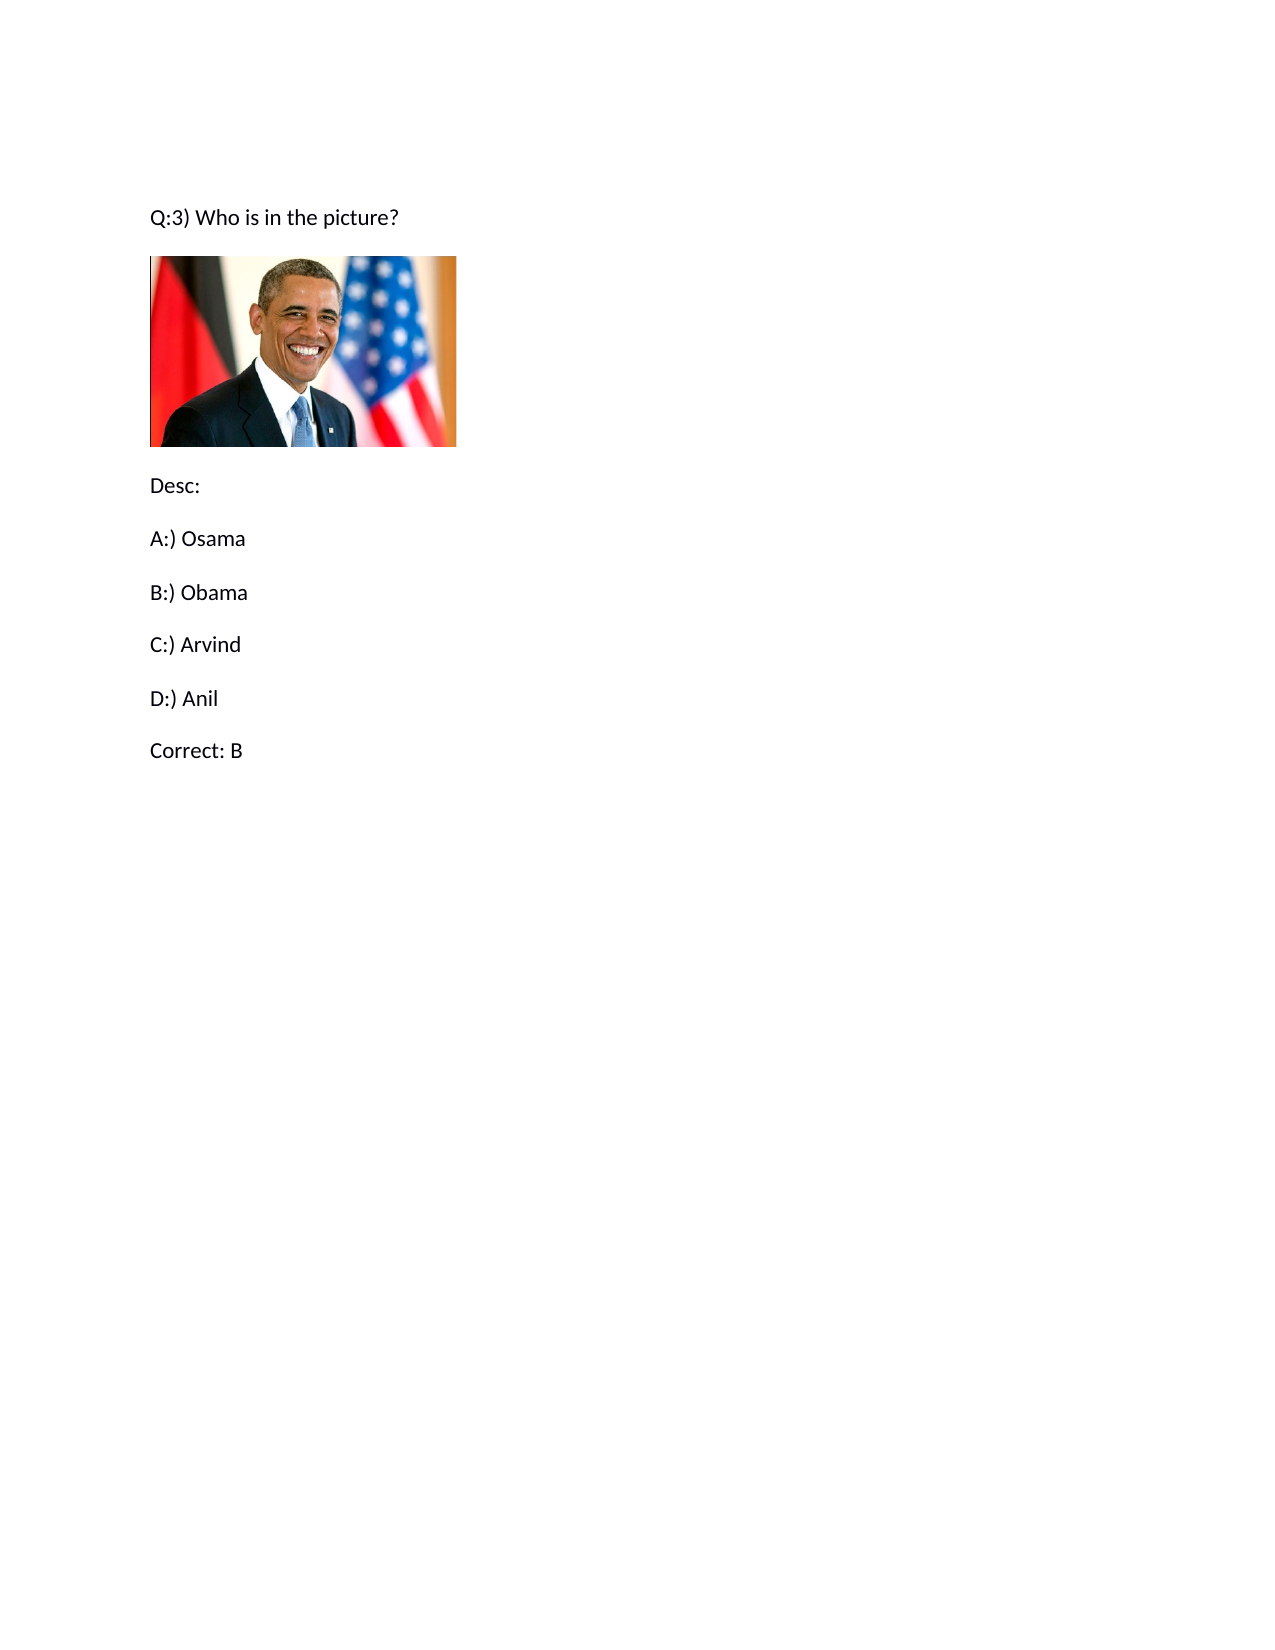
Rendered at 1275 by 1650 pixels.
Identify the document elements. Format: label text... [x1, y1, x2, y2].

text Correct: B [150, 737, 1125, 765]
picture [150, 256, 457, 447]
text B:) Obama [150, 578, 1125, 606]
text Q:3) Who is in the picture? [150, 203, 1125, 231]
text Desc: [150, 472, 1125, 499]
text C:) Arvind [150, 631, 1125, 659]
text A:) Osama [150, 524, 1125, 553]
text D:) Anil [150, 684, 1125, 712]
